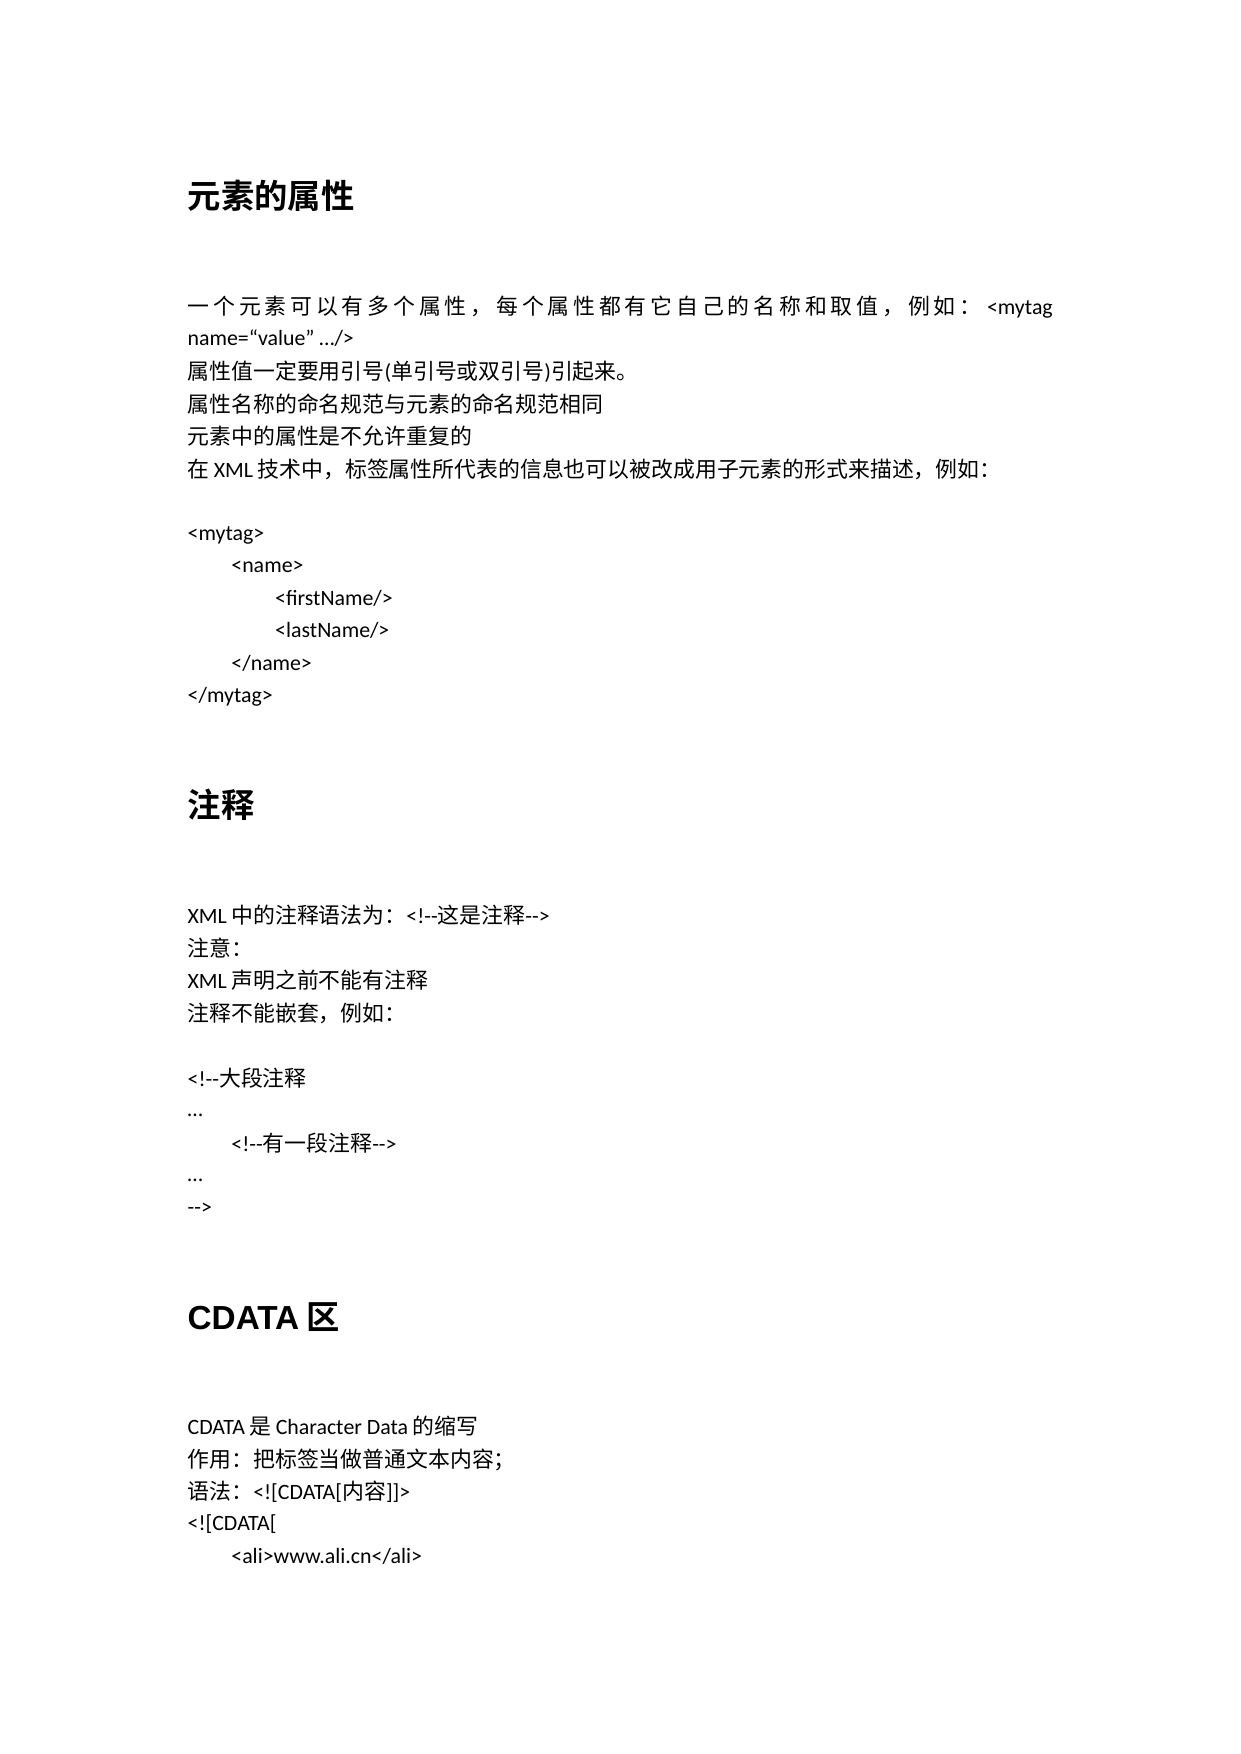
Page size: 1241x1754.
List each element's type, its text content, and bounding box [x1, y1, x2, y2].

text 属性名称的命名规范与元素的命名规范相同 [187, 386, 1053, 419]
text XML声明之前不能有注释 [187, 963, 1053, 995]
text <!--有一段注释--> [187, 1125, 1053, 1158]
text … [187, 1093, 1053, 1125]
text XML中的注释语法为：<!--这是注释--> [187, 898, 1053, 930]
text <ali>www.ali.cn</ali> [187, 1539, 1053, 1571]
text 作用：把标签当做普通文本内容； [187, 1441, 1053, 1474]
text </mytag> [187, 679, 1053, 711]
text 一个元素可以有多个属性，每个属性都有它自己的名称和取值，例如：<mytag name=“value” …/> [187, 289, 1053, 354]
text <![CDATA[ [187, 1506, 1053, 1539]
text 注释不能嵌套，例如： [187, 995, 1053, 1028]
text </name> [187, 646, 1053, 679]
subtitle CDATA区 [187, 1282, 1053, 1347]
text 属性值一定要用引号(单引号或双引号)引起来。 [187, 354, 1053, 386]
text <mytag> [187, 516, 1053, 549]
text 语法：<![CDATA[内容]]> [187, 1474, 1053, 1506]
text CDATA是Character Data的缩写 [187, 1409, 1053, 1441]
text --> [187, 1190, 1053, 1223]
text 元素中的属性是不允许重复的 [187, 419, 1053, 451]
text 在XML技术中，标签属性所代表的信息也可以被改成用子元素的形式来描述，例如： [187, 451, 1053, 484]
text … [187, 1158, 1053, 1190]
text <name> [187, 549, 1053, 581]
text <!--大段注释 [187, 1060, 1053, 1093]
subtitle 注释 [187, 771, 1053, 836]
text <lastName/> [187, 614, 1053, 646]
subtitle 元素的属性 [187, 162, 1053, 227]
text 注意： [187, 930, 1053, 963]
text <firstName/> [187, 581, 1053, 614]
